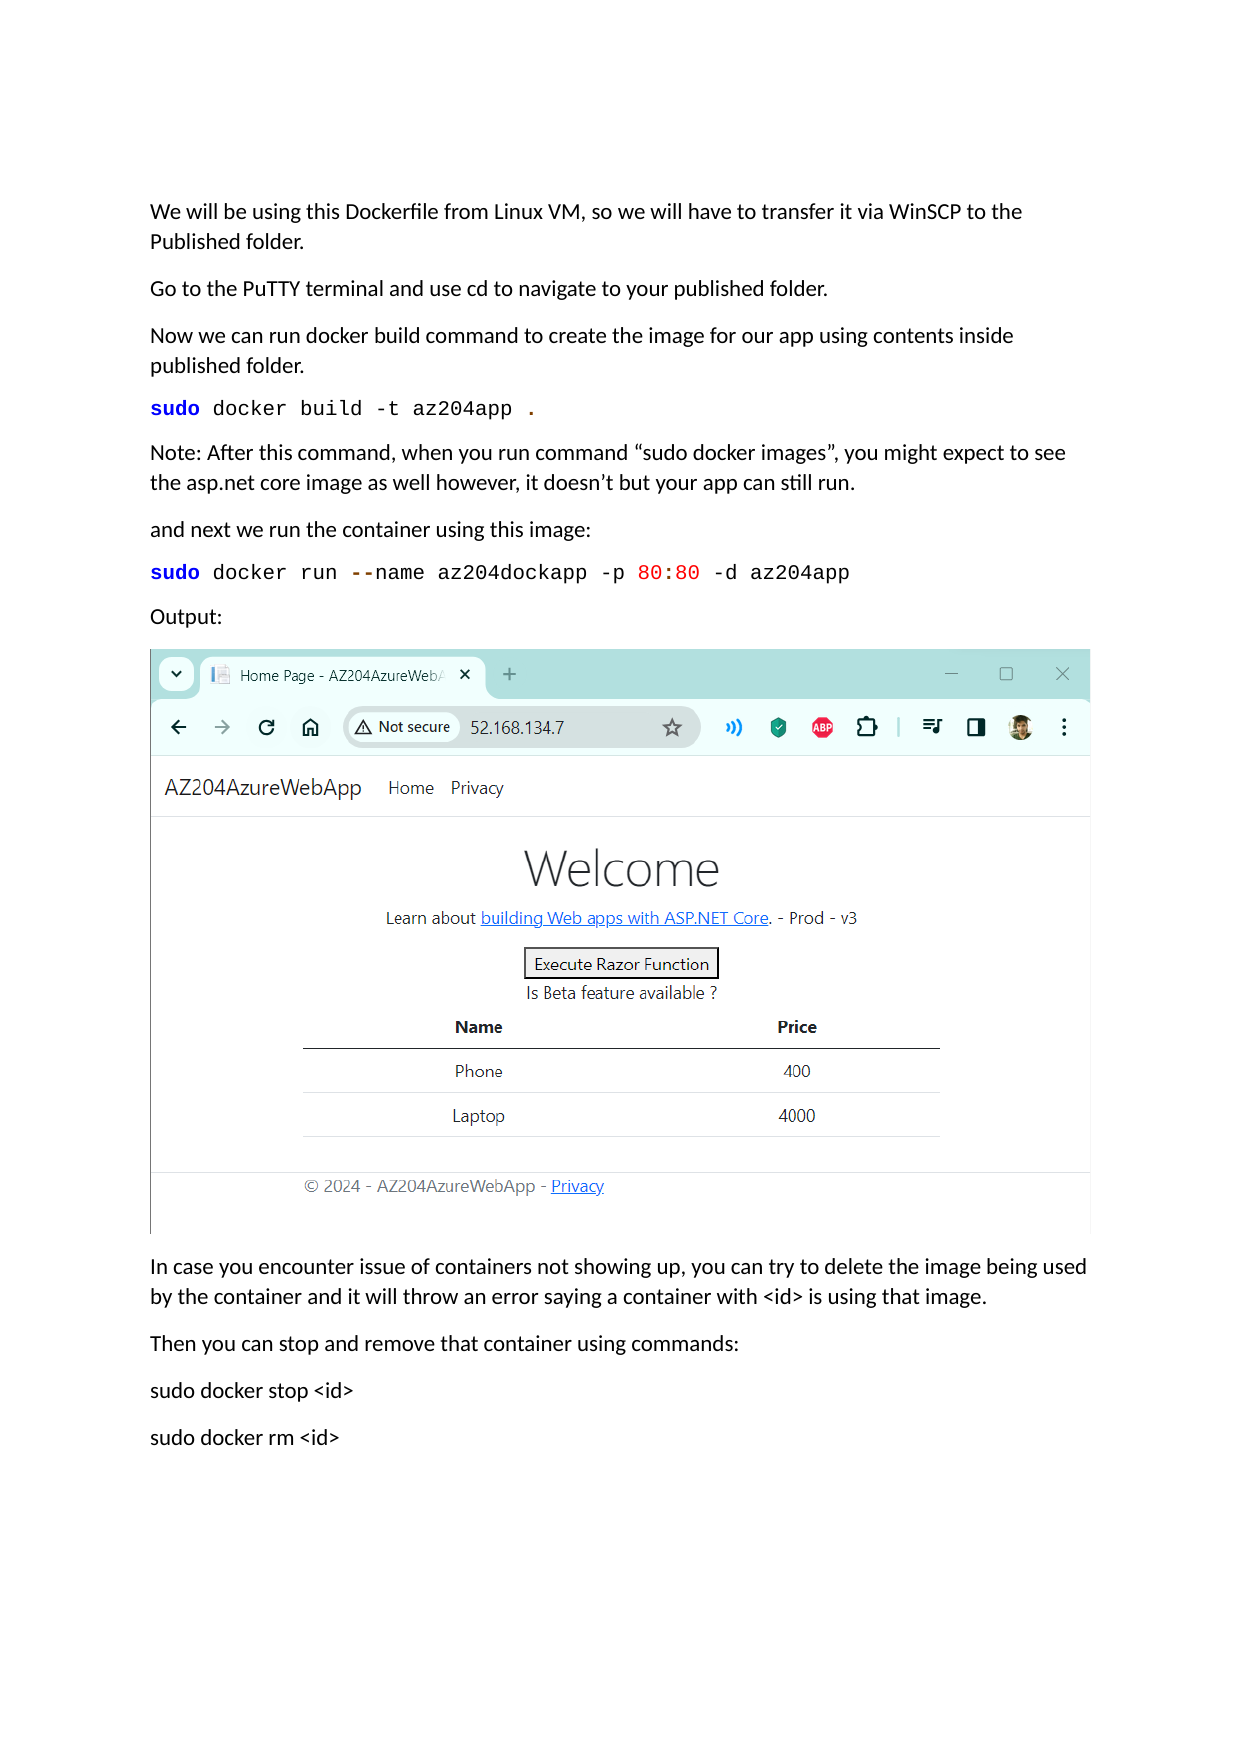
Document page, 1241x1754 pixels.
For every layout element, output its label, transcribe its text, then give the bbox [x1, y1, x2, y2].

text sudo docker run --name az204dockapp -p 80:80 -d az204app [150, 562, 1090, 586]
text Go to the PuTTY terminal and use cd to navigate to your published folder. [150, 274, 1090, 302]
text Then you can stop and remove that container using commands: [150, 1329, 1090, 1357]
text Output: [150, 602, 1090, 631]
picture [150, 649, 1091, 1234]
text In case you encounter issue of containers not showing up, you can try to delete the image being used by the container and it will throw an error saying a container with <id> is using that image. [150, 1252, 1090, 1310]
text Now we can run docker build command to create the image for our app using contents inside published folder. [150, 321, 1090, 379]
text sudo docker build -t az204app . [150, 398, 1090, 422]
text sudo docker stop <id> [150, 1376, 1090, 1404]
text We will be using this Dockerfile from Linux VM, so we will have to transfer it via WinSCP to the Published folder. [150, 197, 1090, 255]
text sudo docker rm <id> [150, 1423, 1090, 1451]
text and next we run the container using this image: [150, 515, 1090, 543]
text Note: After this command, when you run command “sudo docker images”, you might expect to see the asp.net core image as well however, it doesn’t but your app can still run. [150, 438, 1090, 496]
